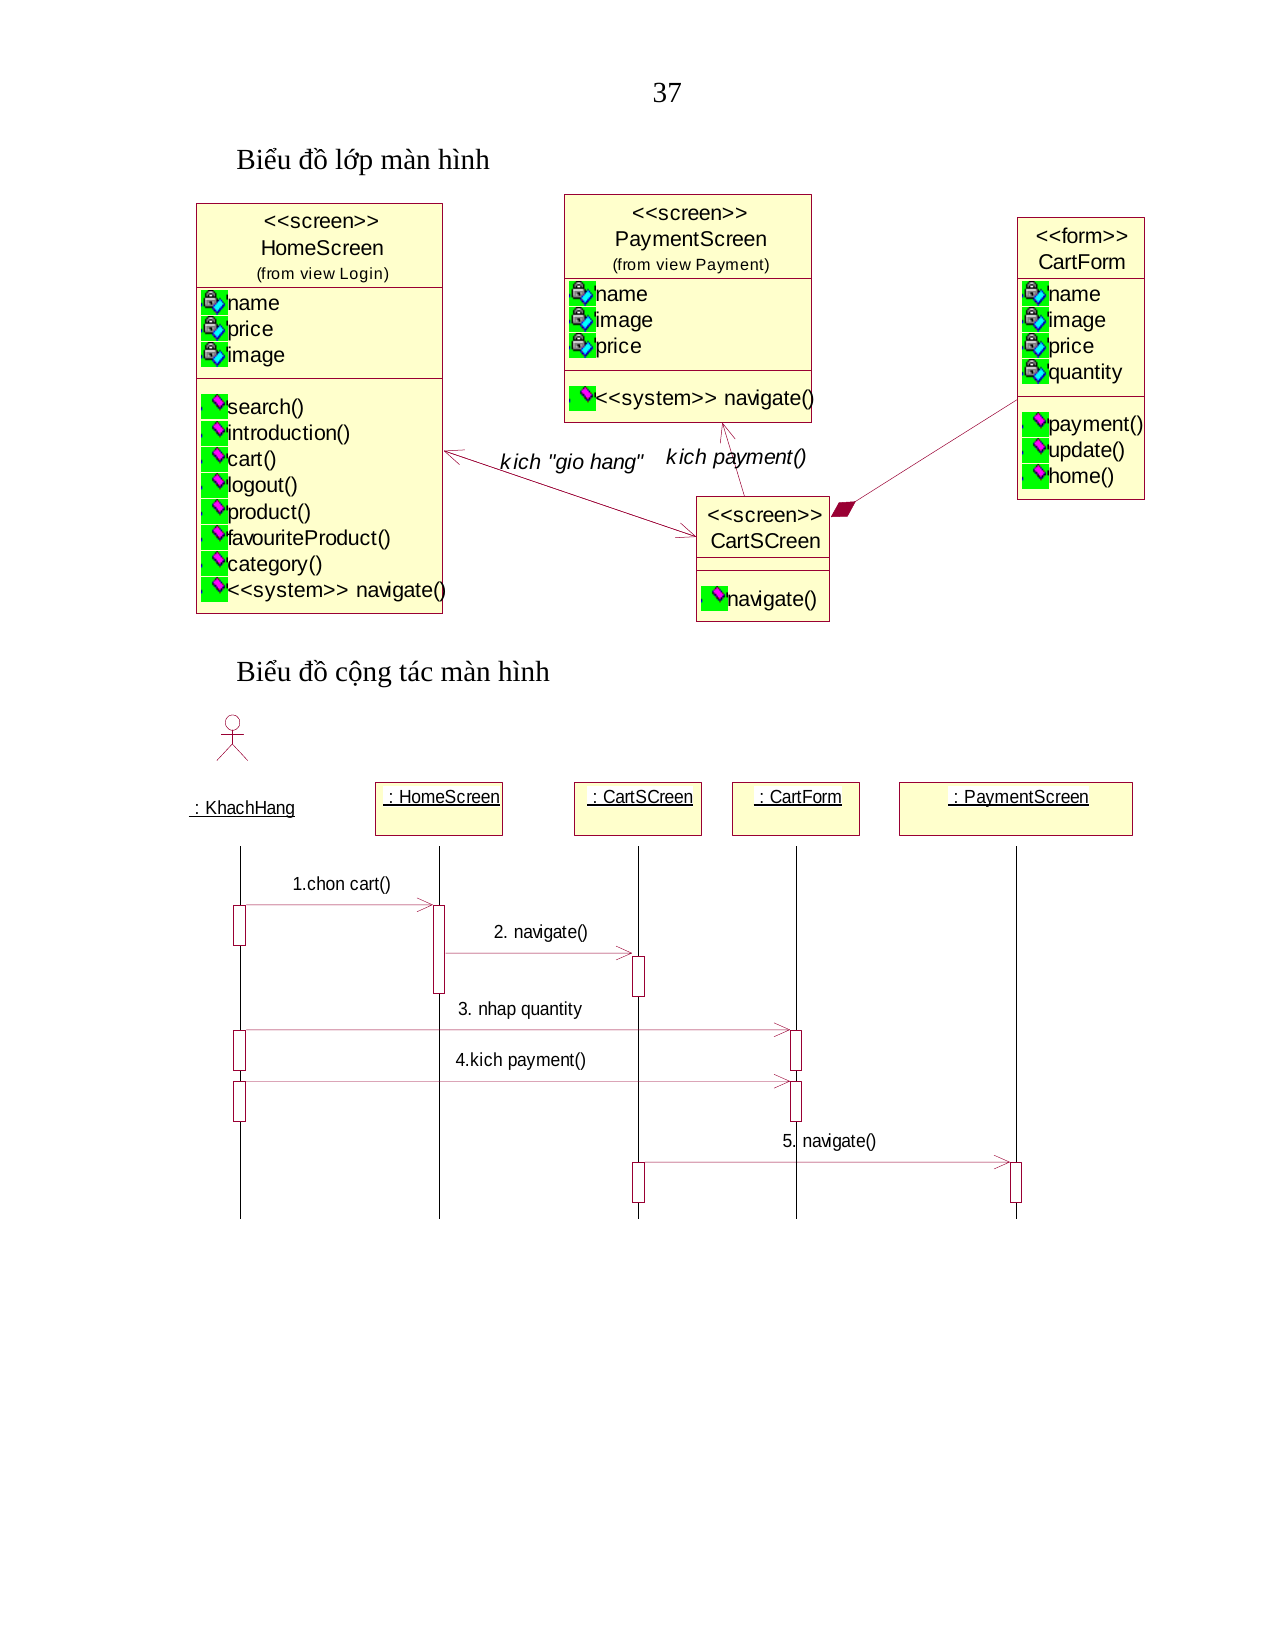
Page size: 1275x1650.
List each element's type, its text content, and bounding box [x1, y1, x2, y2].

text Biểu đồ cộng tác màn hình [236, 654, 1157, 687]
text Biểu đồ lớp màn hình [236, 142, 1157, 176]
